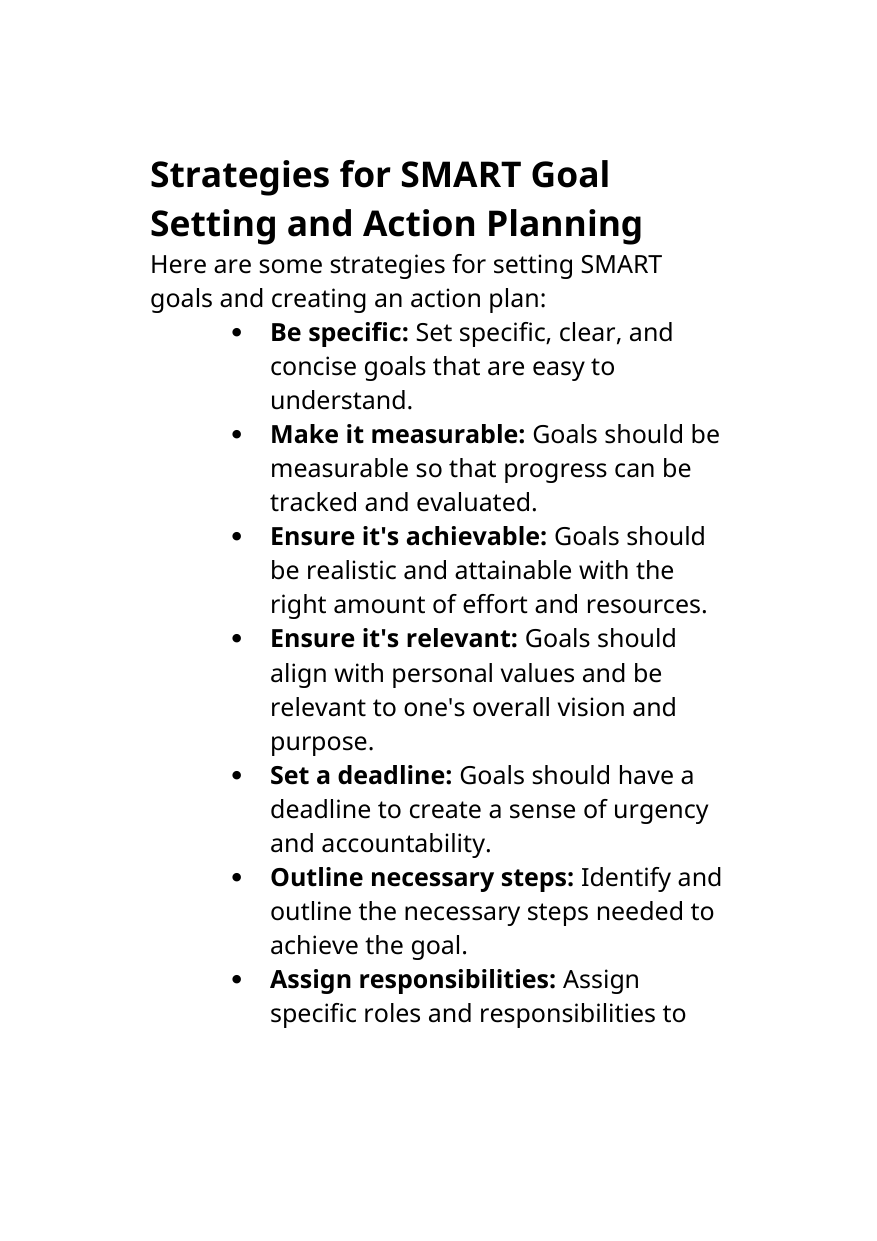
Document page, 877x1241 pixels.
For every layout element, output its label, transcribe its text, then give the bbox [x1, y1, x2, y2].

subtitle Strategies for SMART Goal Setting and Action Planning [150, 150, 727, 246]
text Here are some strategies for setting SMART goals and creating an action plan: [150, 246, 727, 314]
list Be specific: Set specific, clear, and concise goals that are easy to understand. [232, 314, 727, 417]
list Make it measurable: Goals should be measurable so that progress can be tracked and evaluated. [232, 417, 727, 519]
list Ensure it's achievable: Goals should be realistic and attainable with the right amount of effort and resources. [232, 519, 727, 621]
list Outline necessary steps: Identify and outline the necessary steps needed to achieve the goal. [232, 859, 727, 962]
list Set a deadline: Goals should have a deadline to create a sense of urgency and accountability. [232, 757, 727, 859]
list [232, 962, 727, 1030]
list Ensure it's relevant: Goals should align with personal values and be relevant to one's overall vision and purpose. [232, 621, 727, 757]
